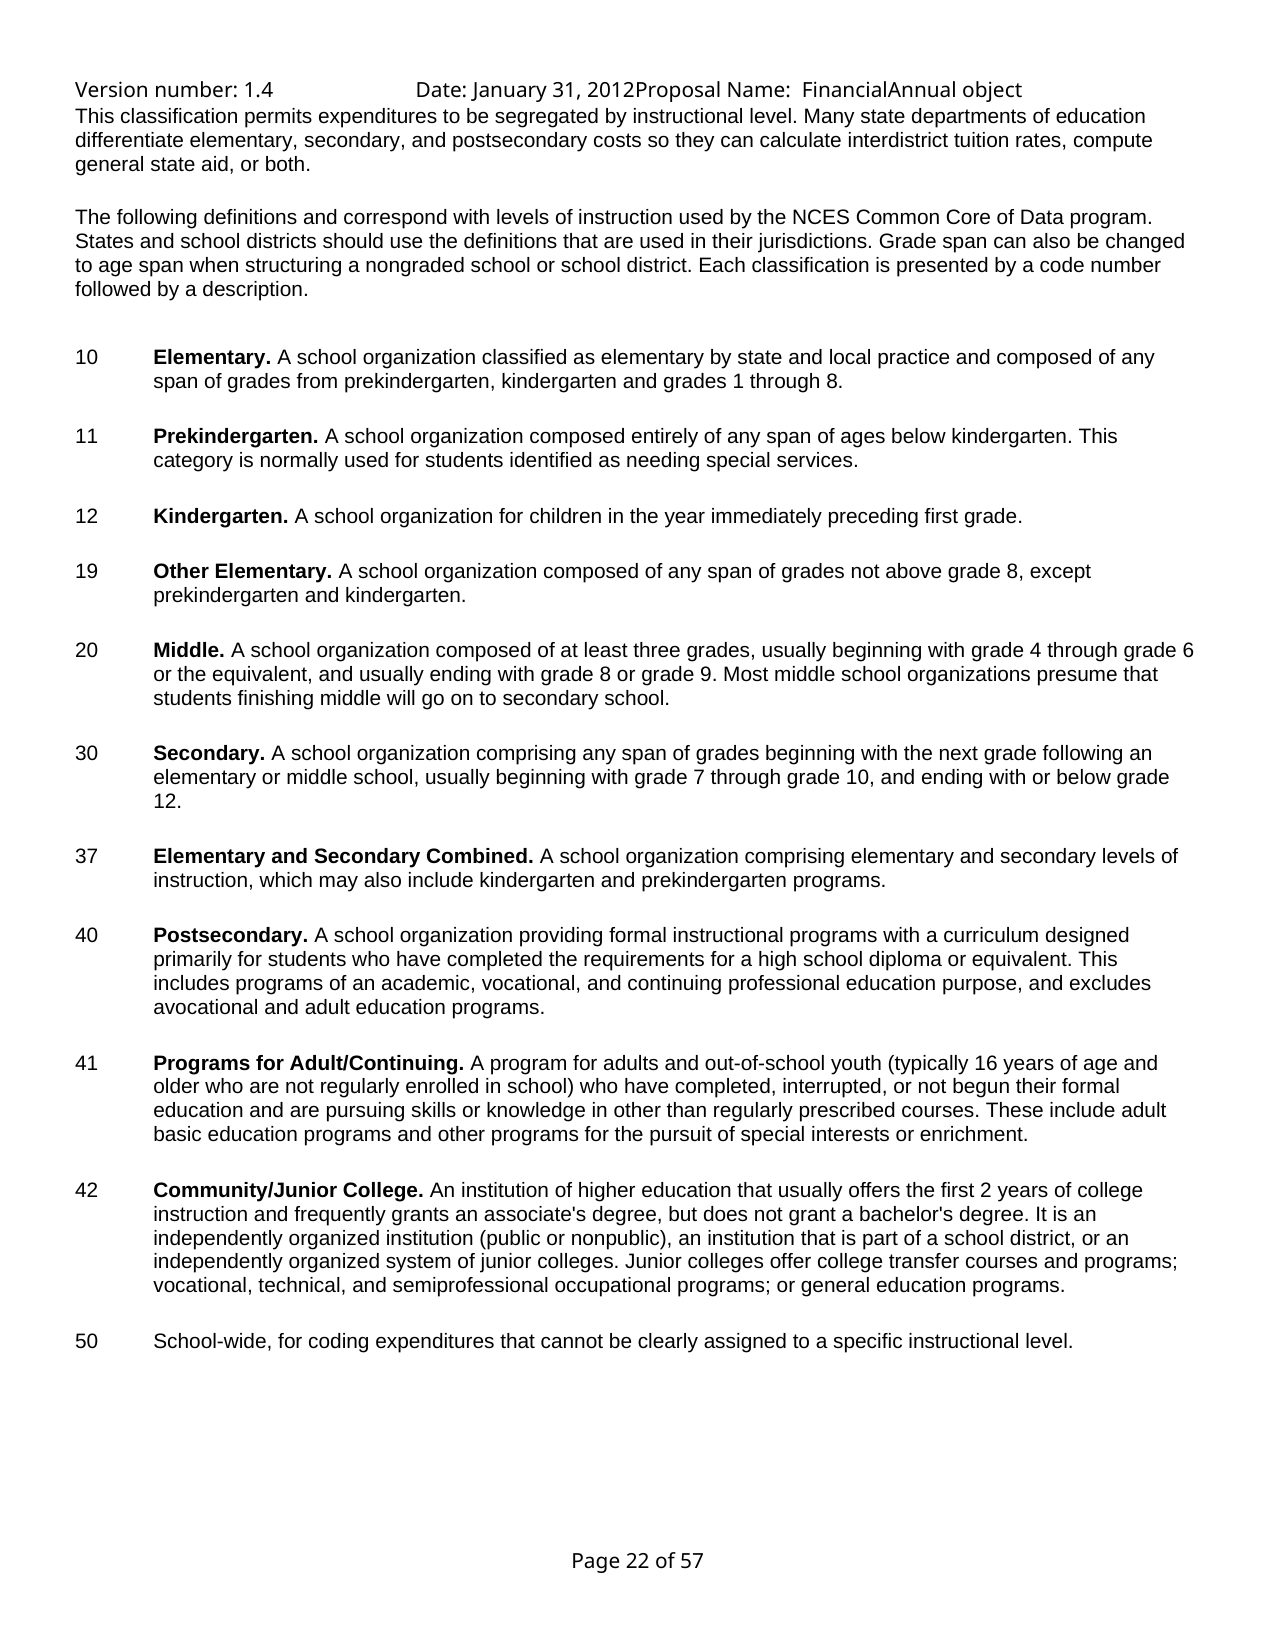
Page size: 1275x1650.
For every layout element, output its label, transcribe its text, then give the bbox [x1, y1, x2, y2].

table_cell 12 [59, 488, 137, 543]
table_cell Programs for Adult/Continuing. A program for adults and out-of-school youth (typically 16 years of age and older who are not regularly enrolled in school) who have completed, interrupted, or not begun their formal education and are pursuing skills or knowledge in other than regularly prescribed courses. These include adult basic education programs and other programs for the pursuit of special interests or enrichment. [138, 1035, 1216, 1162]
table_cell Postsecondary. A school organization providing formal instructional programs with a curriculum designed primarily for students who have completed the requirements for a high school diploma or equivalent. This includes programs of an academic, vocational, and continuing professional education purpose, and excludes avocational and adult education programs. [138, 908, 1216, 1035]
table_cell 40 [59, 908, 137, 1035]
table_cell School-wide, for coding expenditures that cannot be clearly assigned to a specific instructional level. [138, 1313, 1216, 1368]
table_cell 11 [59, 409, 137, 488]
table_cell Secondary. A school organization comprising any span of grades beginning with the next grade following an elementary or middle school, usually beginning with grade 7 through grade 10, and ending with or below grade 12. [138, 725, 1216, 828]
table_cell Community/Junior College. An institution of higher education that usually offers the first 2 years of college instruction and frequently grants an associate's degree, but does not grant a bachelor's degree. It is an independently organized institution (public or nonpublic), an institution that is part of a school district, or an independently organized system of junior colleges. Junior colleges offer college transfer courses and programs; vocational, technical, and semiprofessional occupational programs; or general education programs. [138, 1162, 1216, 1313]
text The following definitions and correspond with levels of instruction used by the NCES Common Core of Data program. States and school districts should use the definitions that are used in their jurisdictions. Grade span can also be changed to age span when structuring a nongraded school or school district. Each classification is presented by a code number followed by a description. [75, 204, 1200, 300]
table_cell 19 [59, 543, 137, 622]
table_cell Middle. A school organization composed of at least three grades, usually beginning with grade 4 through grade 6 or the equivalent, and usually ending with grade 8 or grade 9. Most middle school organizations presume that students finishing middle will go on to secondary school. [138, 622, 1216, 725]
table_cell 20 [59, 622, 137, 725]
table_cell Kindergarten. A school organization for children in the year immediately preceding first grade. [138, 488, 1216, 543]
table_header Elementary. A school organization classified as elementary by state and local practice and composed of any span of grades from prekindergarten, kindergarten and grades 1 through 8. [138, 330, 1216, 409]
text This classification permits expenditures to be segregated by instructional level. Many state departments of education differentiate elementary, secondary, and postsecondary costs so they can calculate interdistrict tuition rates, compute general state aid, or both. [75, 103, 1200, 175]
table_cell 41 [59, 1035, 137, 1162]
table_cell 42 [59, 1162, 137, 1313]
table_header 10 [59, 330, 137, 409]
table_cell Other Elementary. A school organization composed of any span of grades not above grade 8, except prekindergarten and kindergarten. [138, 543, 1216, 622]
table_cell Prekindergarten. A school organization composed entirely of any span of ages below kindergarten. This category is normally used for students identified as needing special services. [138, 409, 1216, 488]
table_cell 50 [59, 1313, 137, 1368]
table_cell 30 [59, 725, 137, 828]
table_cell 37 [59, 829, 137, 908]
table_cell Elementary and Secondary Combined. A school organization comprising elementary and secondary levels of instruction, which may also include kindergarten and prekindergarten programs. [138, 829, 1216, 908]
